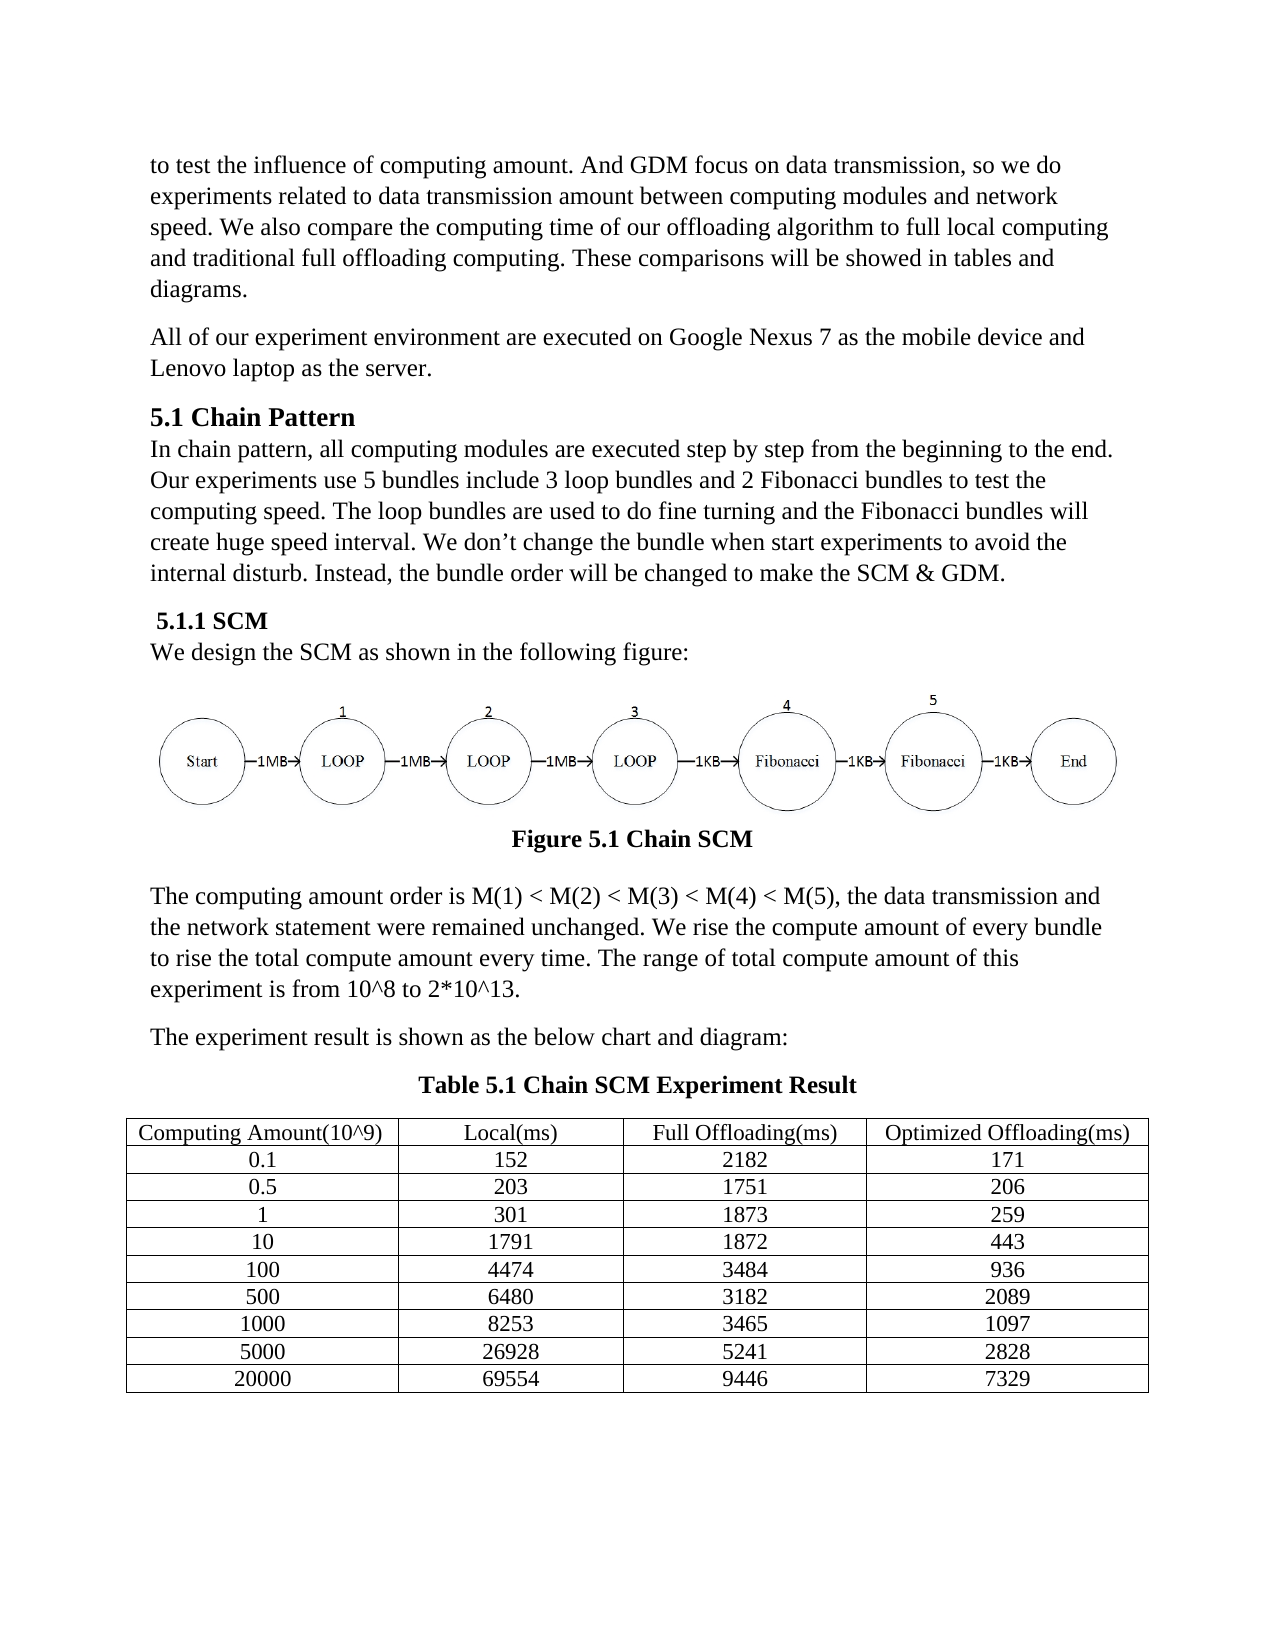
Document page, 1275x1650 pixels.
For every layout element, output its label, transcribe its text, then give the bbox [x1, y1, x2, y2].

table_cell 152 [399, 1146, 623, 1172]
table_header Full Offloading(ms) [624, 1119, 866, 1145]
table_cell 206 [867, 1174, 1148, 1200]
table_cell 443 [867, 1228, 1148, 1254]
table_cell 1873 [624, 1201, 866, 1227]
table_cell 2182 [624, 1146, 866, 1172]
table_cell 2089 [867, 1283, 1148, 1309]
table_header Computing Amount(10^9) [127, 1119, 398, 1145]
table_cell 1 [127, 1201, 398, 1227]
table_cell 171 [867, 1146, 1148, 1172]
table_cell 10 [127, 1228, 398, 1254]
table_cell 6480 [399, 1283, 623, 1309]
table_cell 1791 [399, 1228, 623, 1254]
table_cell 1872 [624, 1228, 866, 1254]
table_header Optimized Offloading(ms) [867, 1119, 1148, 1145]
table_cell 1000 [127, 1310, 398, 1337]
table_cell 26928 [399, 1338, 623, 1364]
text In chain pattern, all computing modules are executed step by step from the beginning to the end. Our experiments use 5 bundles include 3 loop bundles and 2 Fibonacci bundles to test the computing speed. The loop bundles are used to do fine turning and the Fibonacci bundles will create huge speed interval. We don’t change the bundle when start experiments to avoid the internal disturb. Instead, the bundle order will be changed to make the SCM & GDM. [150, 434, 1125, 587]
text We design the SCM as shown in the following figure: [150, 637, 1125, 666]
table_cell 3484 [624, 1256, 866, 1282]
table_cell 203 [399, 1174, 623, 1200]
text The computing amount order is M(1) < M(2) < M(3) < M(4) < M(5), the data transmission and the network statement were remained unchanged. We rise the compute amount of every bundle to rise the total compute amount every time. The range of total compute amount of this experiment is from 10^8 to 2*10^13. [150, 881, 1125, 1003]
table_cell 7329 [867, 1365, 1148, 1392]
table_cell 5241 [624, 1338, 866, 1364]
table_cell 3465 [624, 1310, 866, 1337]
table_cell 500 [127, 1283, 398, 1309]
table_cell 0.1 [127, 1146, 398, 1172]
table_cell 0.5 [127, 1174, 398, 1200]
table_cell 259 [867, 1201, 1148, 1227]
table_cell 8253 [399, 1310, 623, 1337]
text Table 5.1 Chain SCM Experiment Result [150, 1070, 1125, 1099]
table_cell 2828 [867, 1338, 1148, 1364]
table_cell 100 [127, 1256, 398, 1282]
table_cell 936 [867, 1256, 1148, 1282]
table_cell 1097 [867, 1310, 1148, 1337]
table_cell 3182 [624, 1283, 866, 1309]
text All of our experiment environment are executed on Google Nexus 7 as the mobile device and Lenovo laptop as the server. [150, 322, 1125, 382]
table_cell 4474 [399, 1256, 623, 1282]
table_cell 5000 [127, 1338, 398, 1364]
picture [150, 684, 1125, 818]
table_cell 20000 [127, 1365, 398, 1392]
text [150, 150, 1125, 303]
text The experiment result is shown as the below chart and diagram: [150, 1022, 1125, 1051]
table_header Local(ms) [399, 1119, 623, 1145]
table_cell 9446 [624, 1365, 866, 1392]
subtitle 5.1 Chain Pattern [150, 401, 1125, 432]
table_cell 301 [399, 1201, 623, 1227]
subtitle 5.1.1 SCM [150, 606, 1125, 635]
table_cell 1751 [624, 1174, 866, 1200]
table_cell 69554 [399, 1365, 623, 1392]
